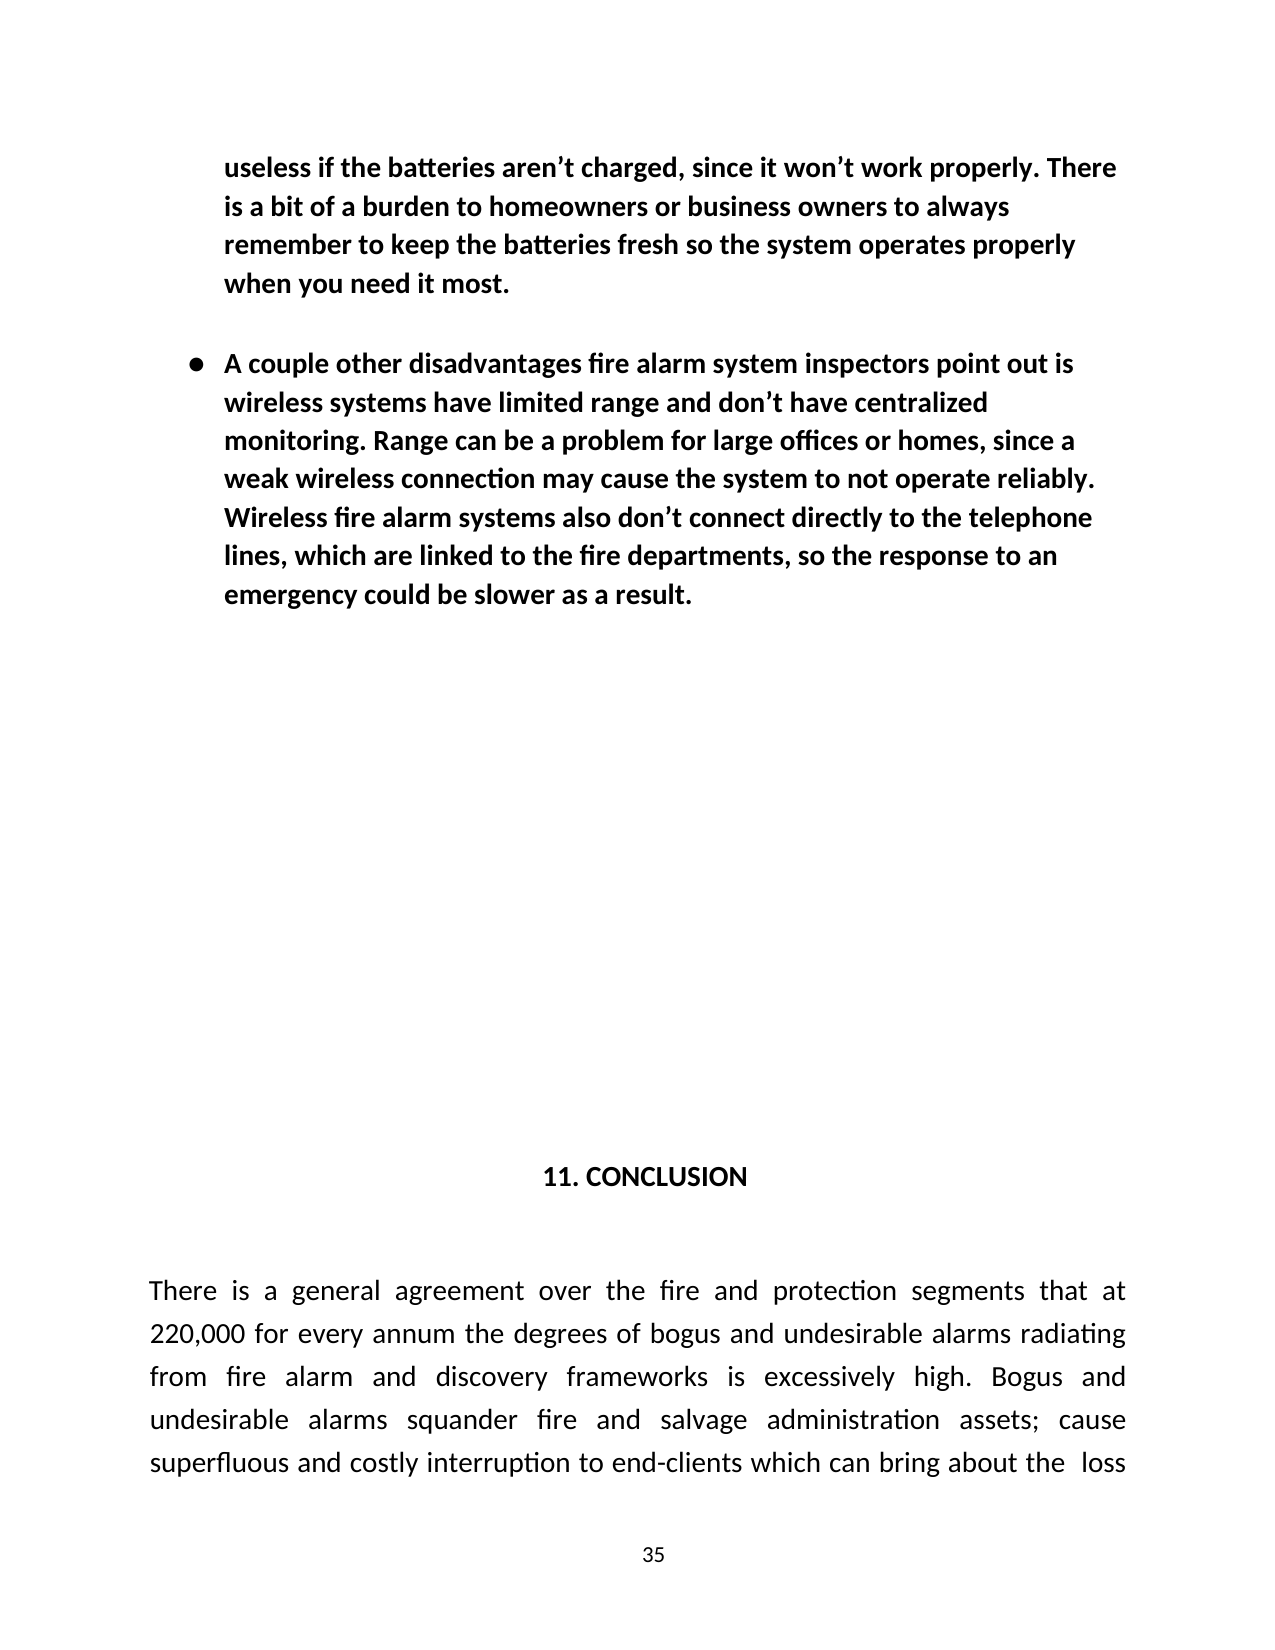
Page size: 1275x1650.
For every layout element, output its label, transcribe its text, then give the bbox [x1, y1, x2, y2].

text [148, 1272, 1128, 1480]
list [187, 149, 1131, 301]
list A couple other disadvantages fire alarm system inspectors point out is wireless systems have limited range and don’t have centralized monitoring. Range can be a problem for large offices or homes, since a weak wireless connection may cause the system to not operate reliably. Wireless fire alarm systems also don’t connect directly to the telephone lines, which are linked to the fire departments, so the response to an emergency could be slower as a result. [187, 345, 1131, 612]
subtitle 11. CONCLUSION [150, 1158, 1140, 1193]
